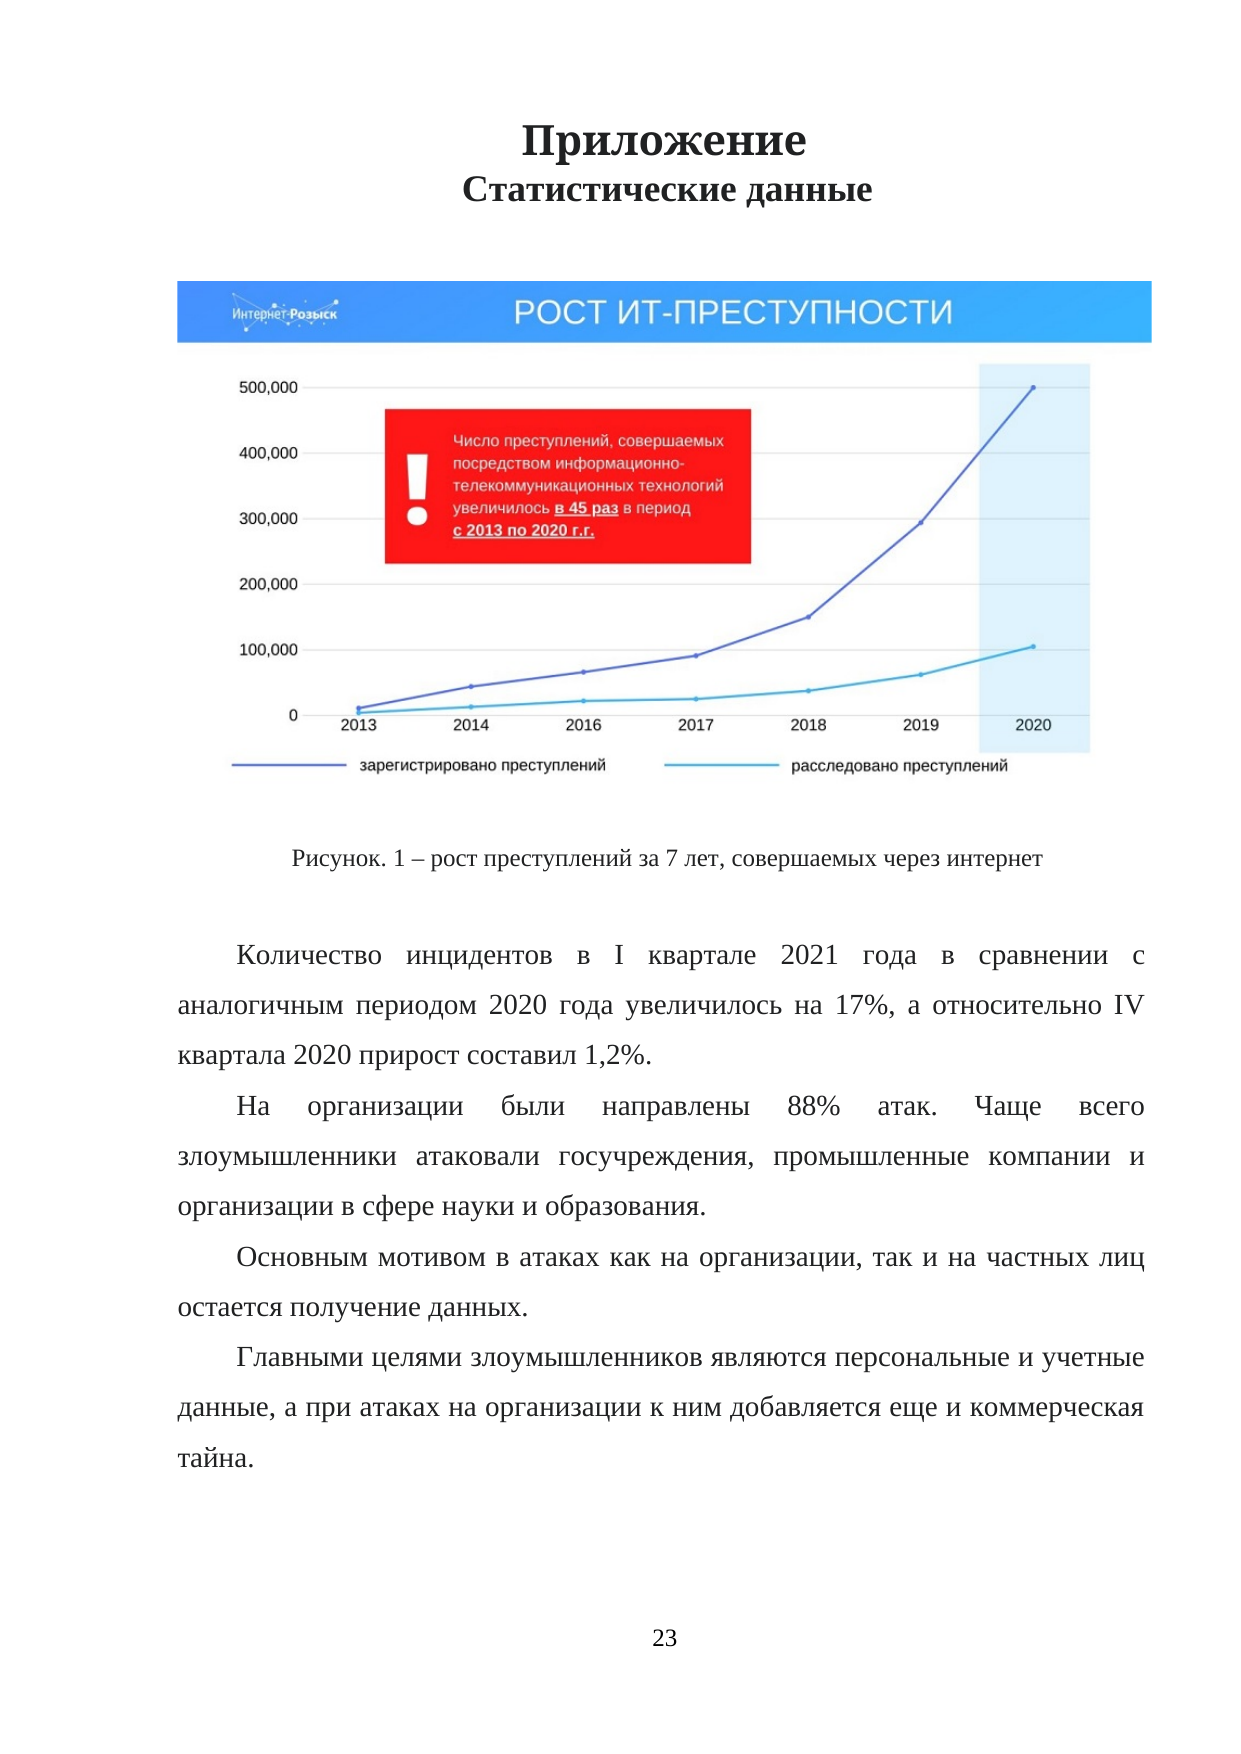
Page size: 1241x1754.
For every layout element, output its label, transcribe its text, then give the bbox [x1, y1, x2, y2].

text Статистические данные [189, 166, 1146, 209]
text Основным мотивом в атаках как на организации, так и на частных лиц остается получение данных. [177, 1239, 1146, 1322]
subtitle Приложение [177, 118, 1152, 166]
picture [177, 281, 1152, 829]
text Главными целями злоумышленников являются персональные и учетные данные, а при атаках на организации к ним добавляется еще и коммерческая тайна. [177, 1339, 1146, 1473]
text Количество инцидентов в I квартале 2021 года в сравнении с аналогичным периодом 2020 года увеличилось на 17%, а относительно IV квартала 2020 прирост составил 1,2%. [177, 937, 1146, 1071]
text На организации были направлены 88% атак. Чаще всего злоумышленники атаковали госучреждения, промышленные компании и организации в сфере науки и образования. [177, 1088, 1146, 1222]
text Рисунок. 1 – рост преступлений за 7 лет, совершаемых через интернет [189, 843, 1146, 872]
